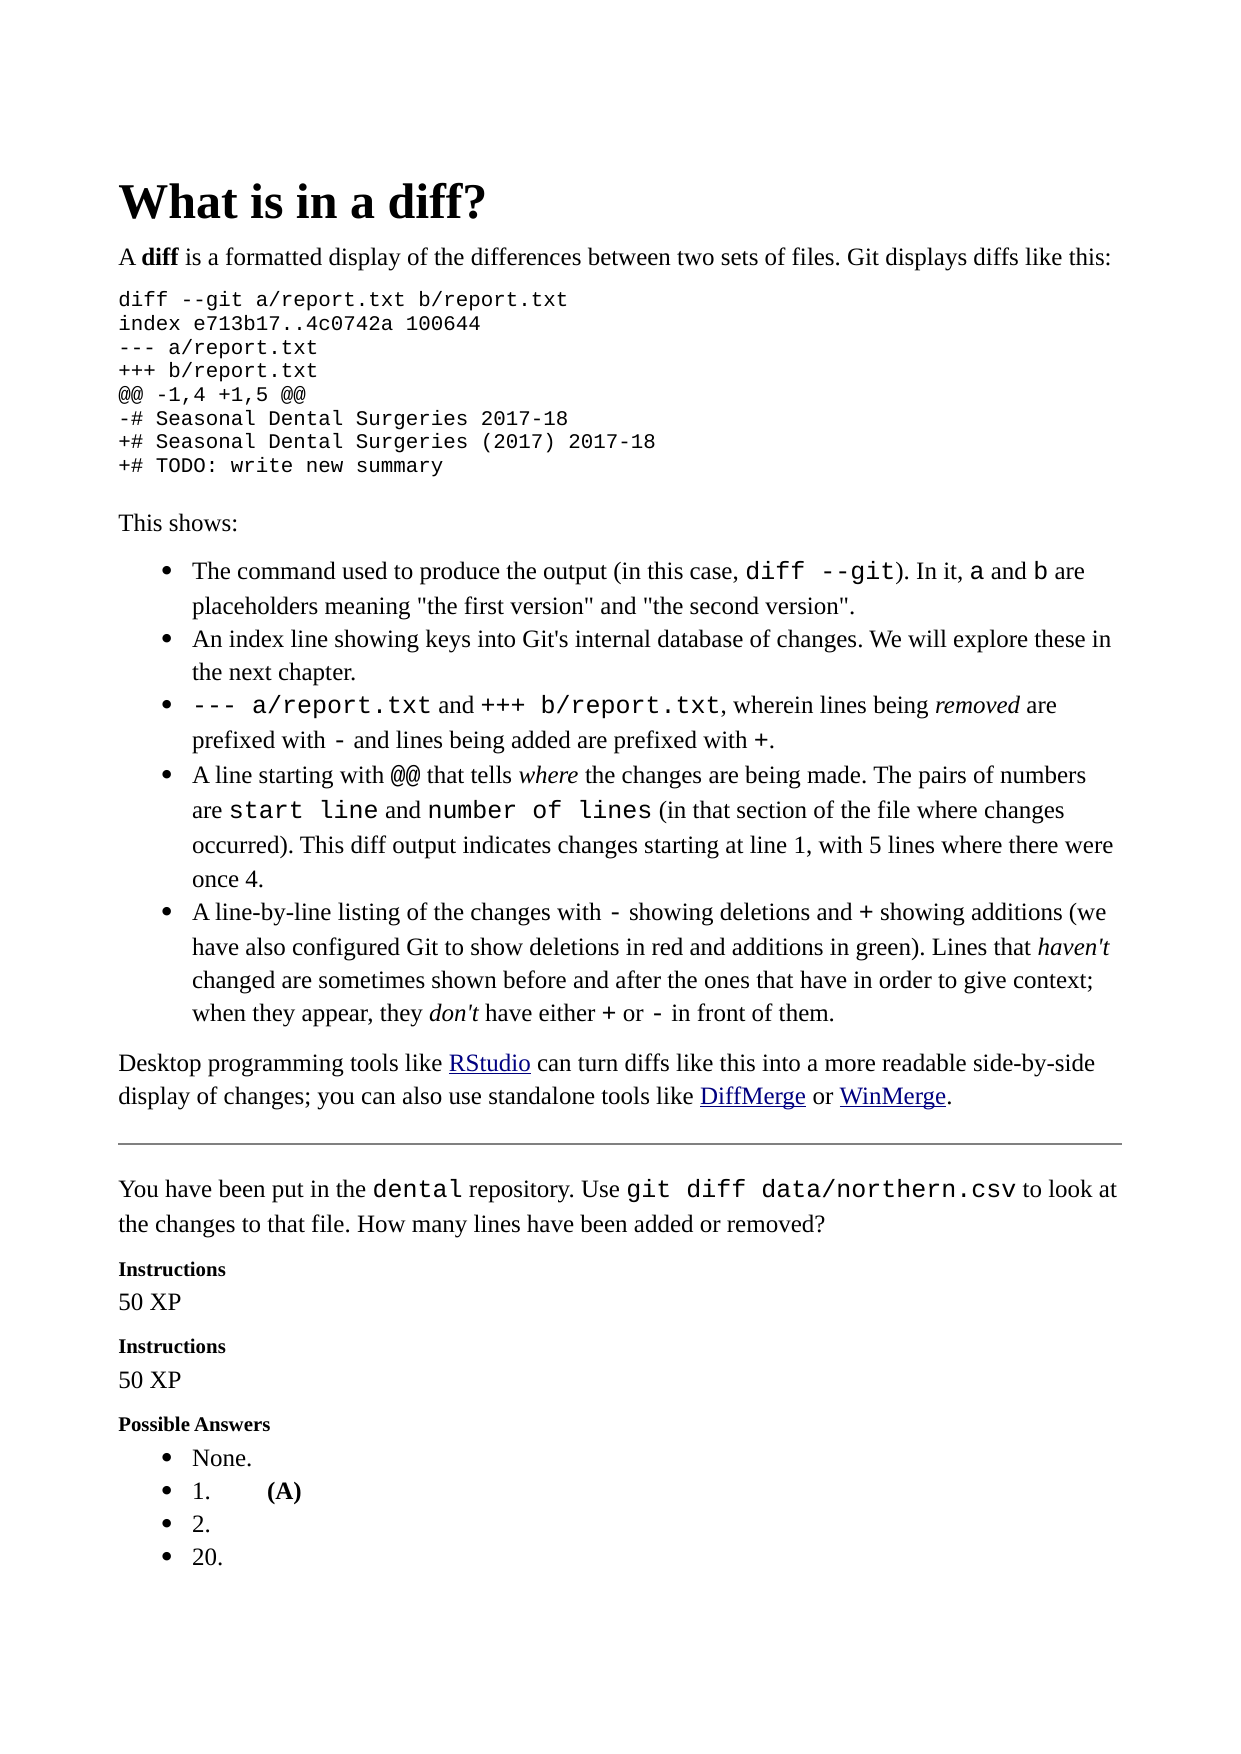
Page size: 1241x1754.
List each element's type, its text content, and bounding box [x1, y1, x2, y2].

text @@ -1,4 +1,5 @@ [118, 384, 1122, 408]
text You have been put in the dental repository. Use git diff data/northern.csv to look at the changes to that file. How many lines have been added or removed? [118, 1174, 1122, 1238]
subtitle What is in a diff? [118, 172, 1122, 229]
text index e713b17..4c0742a 100644 [118, 313, 1122, 337]
text diff --git a/report.txt b/report.txt [118, 289, 1122, 313]
text Desktop programming tools like RStudio can turn diffs like this into a more readable side-by-side display of changes; you can also use standalone tools like DiffMerge or WinMerge. [118, 1048, 1122, 1109]
subtitle Instructions [118, 1257, 1122, 1281]
text -# Seasonal Dental Surgeries 2017-18 [118, 408, 1122, 431]
text 50 XP [118, 1287, 1122, 1316]
text +# TODO: write new summary [118, 455, 1122, 479]
subtitle Instructions [118, 1334, 1122, 1358]
text A diff is a formatted display of the differences between two sets of files. Git displays diffs like this: [118, 242, 1122, 271]
list A line-by-line listing of the changes with - showing deletions and + showing additions (we have also configured Git to show deletions in red and additions in green). Lines that haven't changed are sometimes shown before and after the ones that have in order to give context; when they appear, they don't have either + or - in front of them. [162, 897, 1122, 1029]
text --- a/report.txt [118, 337, 1122, 360]
list --- a/report.txt and +++ b/report.txt, wherein lines being removed are prefixed with - and lines being added are prefixed with +. [162, 690, 1122, 756]
list 20. [162, 1542, 1122, 1571]
list A line starting with @@ that tells where the changes are being made. The pairs of numbers are start line and number of lines (in that section of the file where changes occurred). This diff output indicates changes starting at line 1, with 5 lines where there were once 4. [162, 760, 1122, 892]
text +++ b/report.txt [118, 360, 1122, 384]
text This shows: [118, 508, 1122, 537]
text 50 XP [118, 1365, 1122, 1393]
text +# Seasonal Dental Surgeries (2017) 2017-18 [118, 431, 1122, 455]
subtitle Possible Answers [118, 1412, 1122, 1436]
list The command used to produce the output (in this case, diff --git). In it, a and b are placeholders meaning "the first version" and "the second version". [162, 556, 1122, 619]
list None. [162, 1443, 1122, 1471]
list An index line showing keys into Git's internal database of changes. We will explore these in the next chapter. [162, 624, 1122, 686]
list 1. (A) [162, 1476, 1122, 1504]
list 2. [162, 1509, 1122, 1537]
